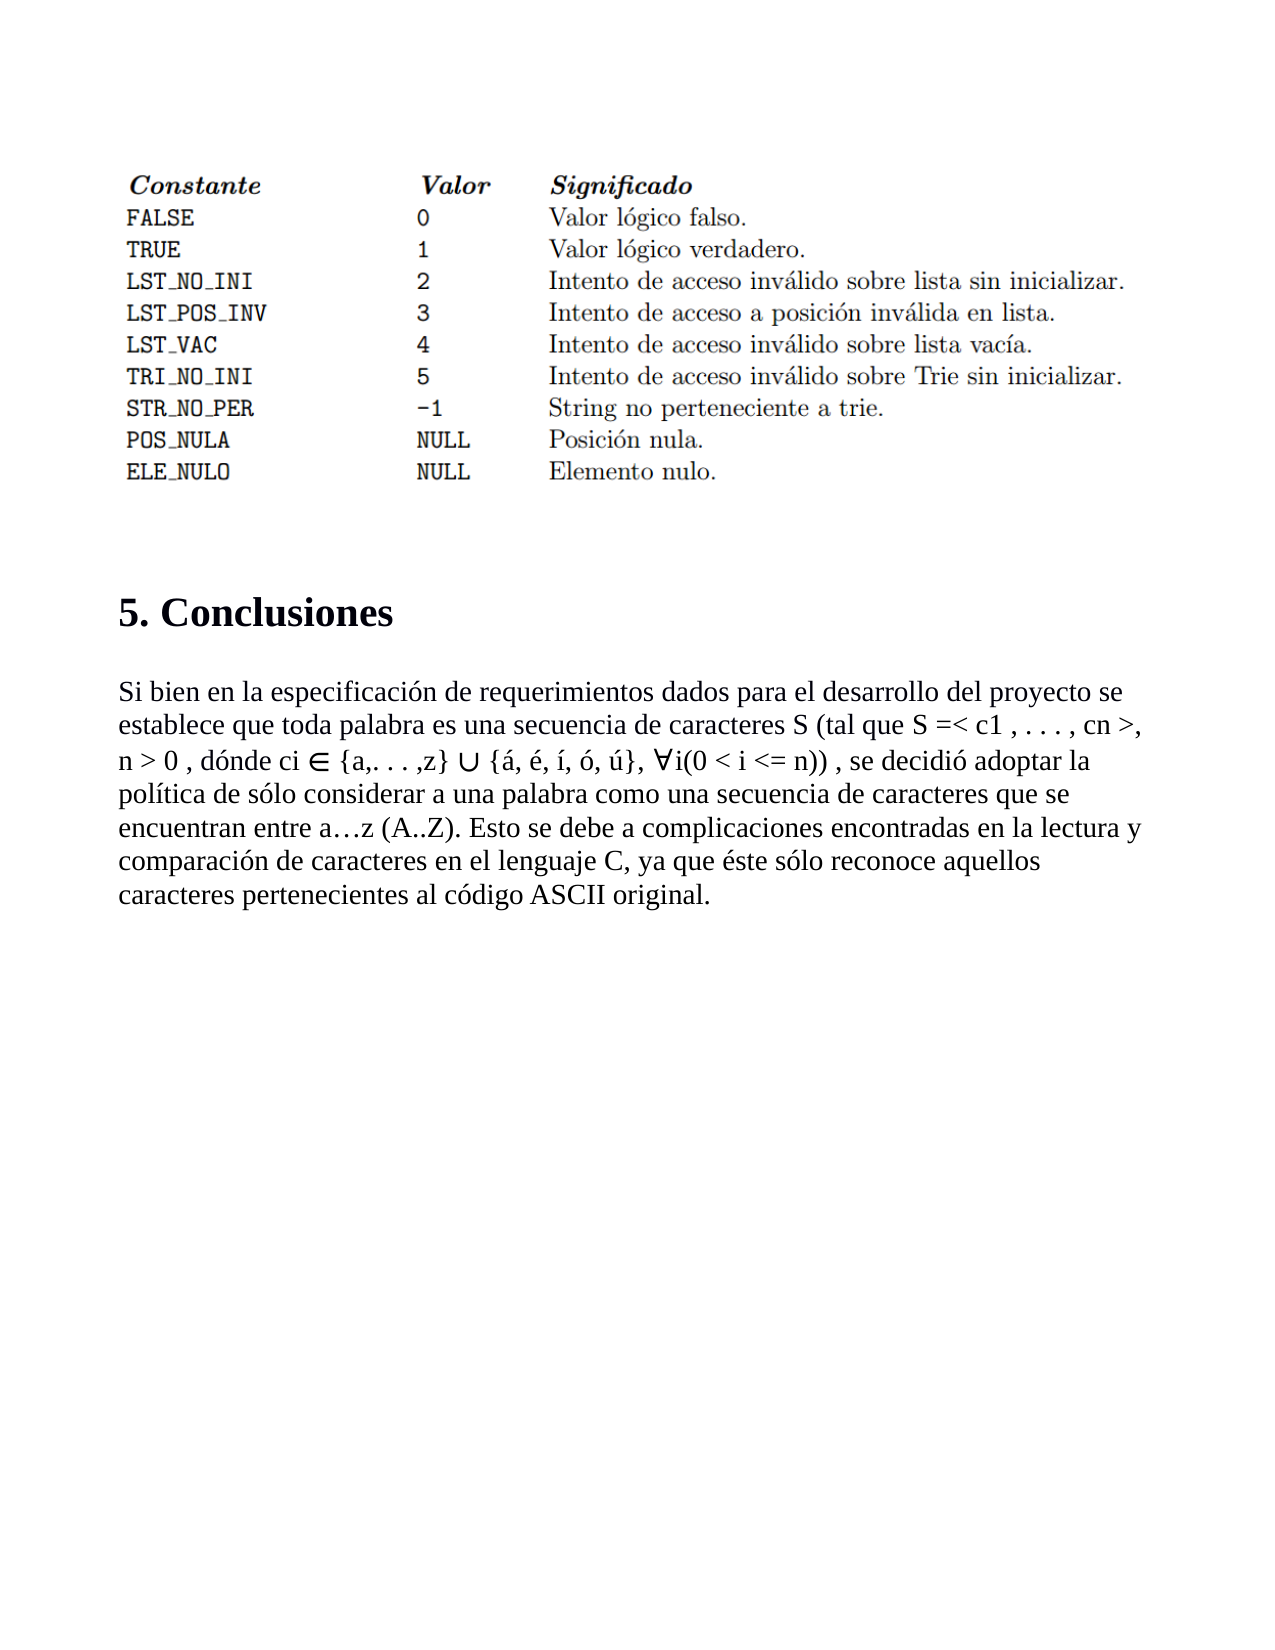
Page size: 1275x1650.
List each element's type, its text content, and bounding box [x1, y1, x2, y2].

picture [110, 159, 1149, 504]
text Si bien en la especificación de requerimientos dados para el desarrollo del proyecto se establece que toda palabra es una secuencia de caracteres S (tal que S =< c1 , . . . , cn >, n > 0 , dónde ci ∈ {a,. . . ,z} ∪ {á, é, í, ó, ú}, ∀i(0 < i <= n)) , se decidió adoptar la política de sólo considerar a una palabra como una secuencia de caracteres que se encuentran entre a…z (A..Z). Esto se debe a complicaciones encontradas en la lectura y comparación de caracteres en el lenguaje C, ya que éste sólo reconoce aquellos caracteres pertenecientes al código ASCII original. [118, 674, 1157, 910]
text 5. Conclusiones [118, 588, 1157, 636]
